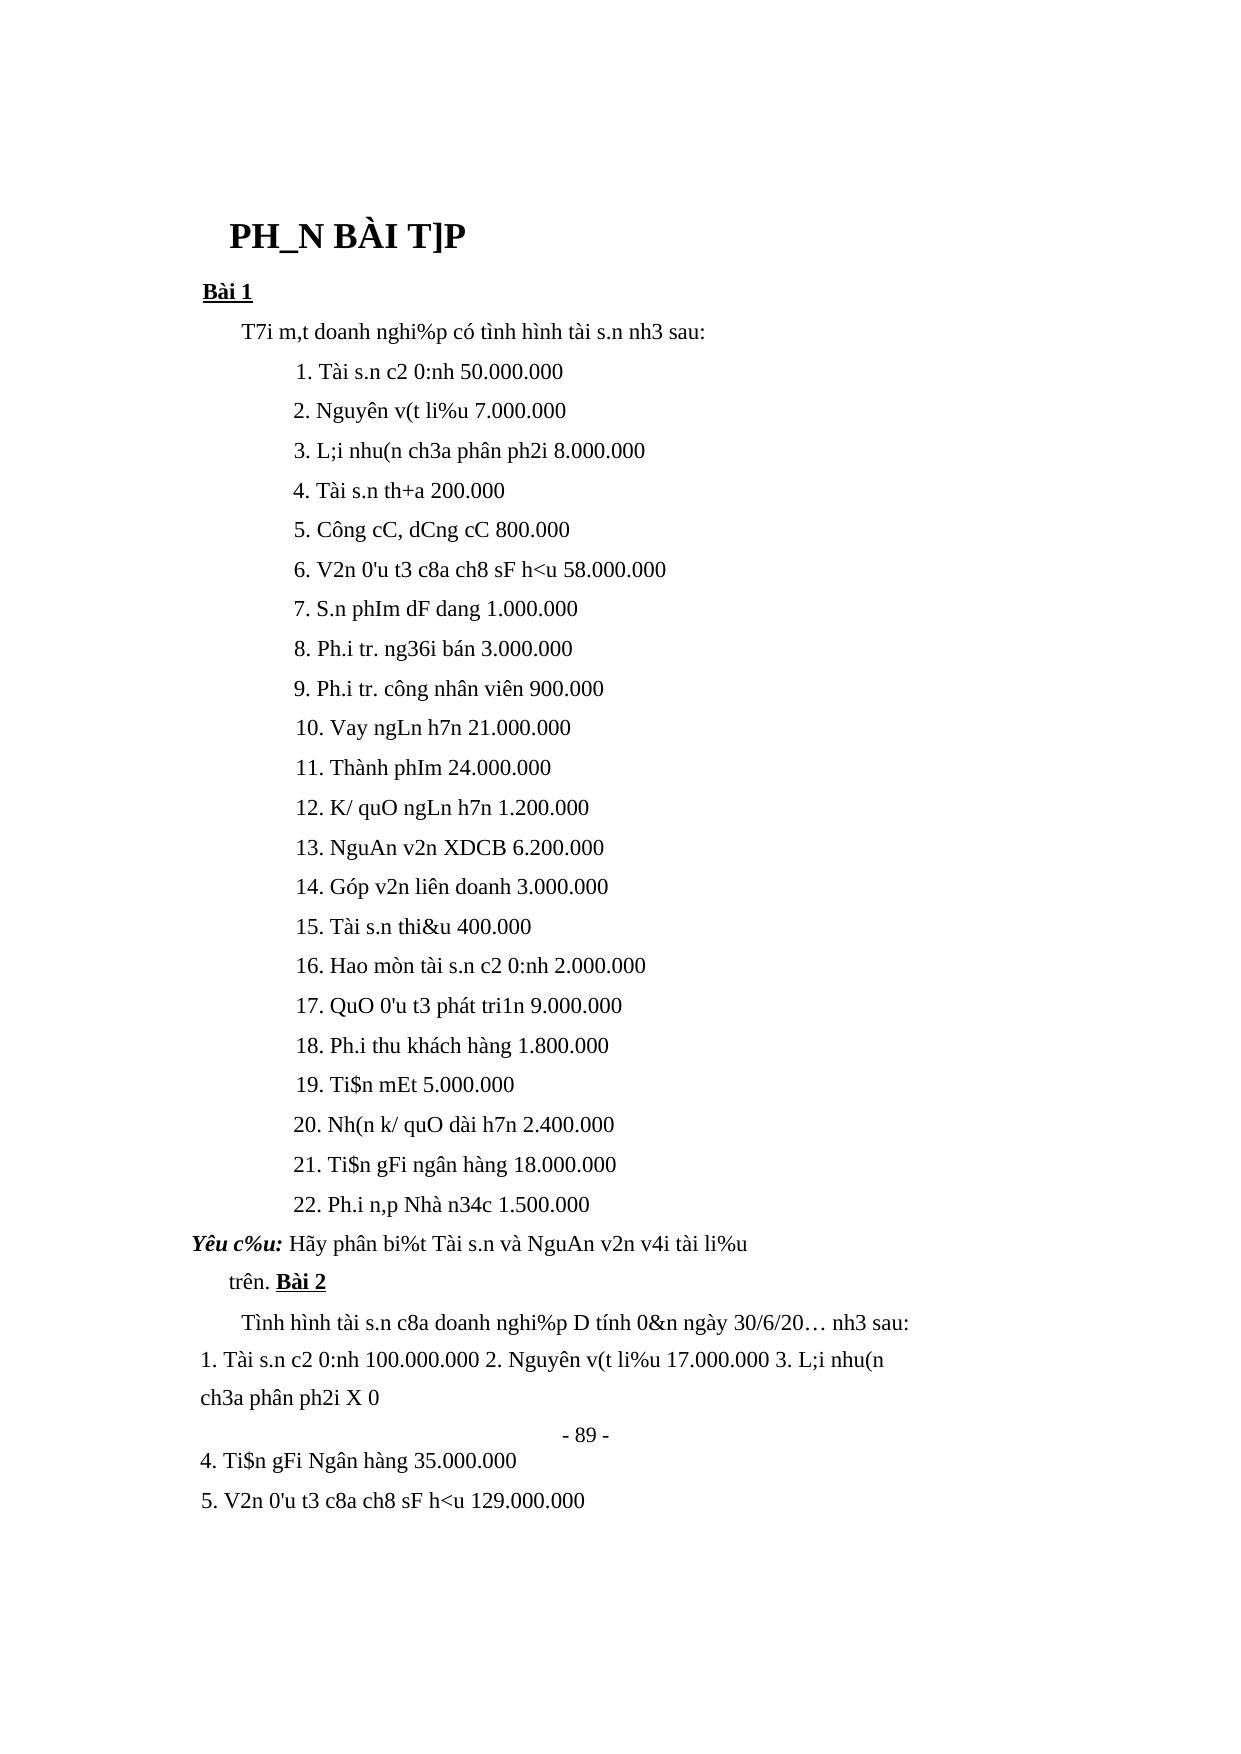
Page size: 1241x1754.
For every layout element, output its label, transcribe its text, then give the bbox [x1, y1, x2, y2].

text 21. Ti$n gFi ngân hàng 18.000.000 [293, 1151, 1109, 1177]
text PH_N BÀI T]P [229, 215, 1109, 257]
text 4. Tài s.n th+a 200.000 [293, 477, 1109, 503]
text Bài 1 [202, 278, 1109, 305]
text 5. Công cC, dCng cC 800.000 [294, 516, 1109, 542]
text 15. Tài s.n thi&u 400.000 [295, 913, 1109, 939]
text 19. Ti$n mEt 5.000.000 [295, 1071, 1109, 1098]
text 11. Thành phIm 24.000.000 [295, 754, 1109, 781]
text 13. NguAn v2n XDCB 6.200.000 [295, 834, 1109, 860]
text 14. Góp v2n liên doanh 3.000.000 [295, 873, 1109, 899]
text 1. Tài s.n c2 0:nh 50.000.000 [295, 358, 1109, 384]
text 3. L;i nhu(n ch3a phân ph2i 8.000.000 [293, 437, 1109, 463]
text 5. V2n 0'u t3 c8a ch8 sF h<u 129.000.000 [201, 1487, 1109, 1513]
text 9. Ph.i tr. công nhân viên 900.000 [293, 675, 1109, 701]
text Tình hình tài s.n c8a doanh nghi%p D tính 0&n ngày 30/6/20… nh3 sau: 1. Tài s.n c2 0:nh 100.000.000 2. Nguyên v(t li%u 17.000.000 3. L;i nhu(n ch3a phân ph2i X 0 [200, 1308, 923, 1410]
text 16. Hao mòn tài s.n c2 0:nh 2.000.000 [295, 952, 1109, 979]
text 12. K/ quO ngLn h7n 1.200.000 [295, 794, 1109, 820]
text Yêu c%u: Hãy phân bi%t Tài s.n và NguAn v2n v4i tài li%u trên. Bài 2 [191, 1230, 789, 1294]
text 6. V2n 0'u t3 c8a ch8 sF h<u 58.000.000 [293, 556, 1109, 582]
text 17. QuO 0'u t3 phát tri1n 9.000.000 [295, 992, 1109, 1018]
text 20. Nh(n k/ quO dài h7n 2.400.000 [293, 1111, 1109, 1138]
text 10. Vay ngLn h7n 21.000.000 [295, 714, 1109, 741]
text 8. Ph.i tr. ng36i bán 3.000.000 [294, 635, 1109, 662]
text 18. Ph.i thu khách hàng 1.800.000 [295, 1032, 1109, 1058]
text 7. S.n phIm dF dang 1.000.000 [293, 596, 1109, 622]
text T7i m,t doanh nghi%p có tình hình tài s.n nh3 sau: [241, 318, 1109, 344]
text - 89 - [562, 1422, 1109, 1447]
text 2. Nguyên v(t li%u 7.000.000 [293, 397, 1109, 424]
text 22. Ph.i n,p Nhà n34c 1.500.000 [293, 1191, 1109, 1217]
text 4. Ti$n gFi Ngân hàng 35.000.000 [200, 1447, 1109, 1474]
